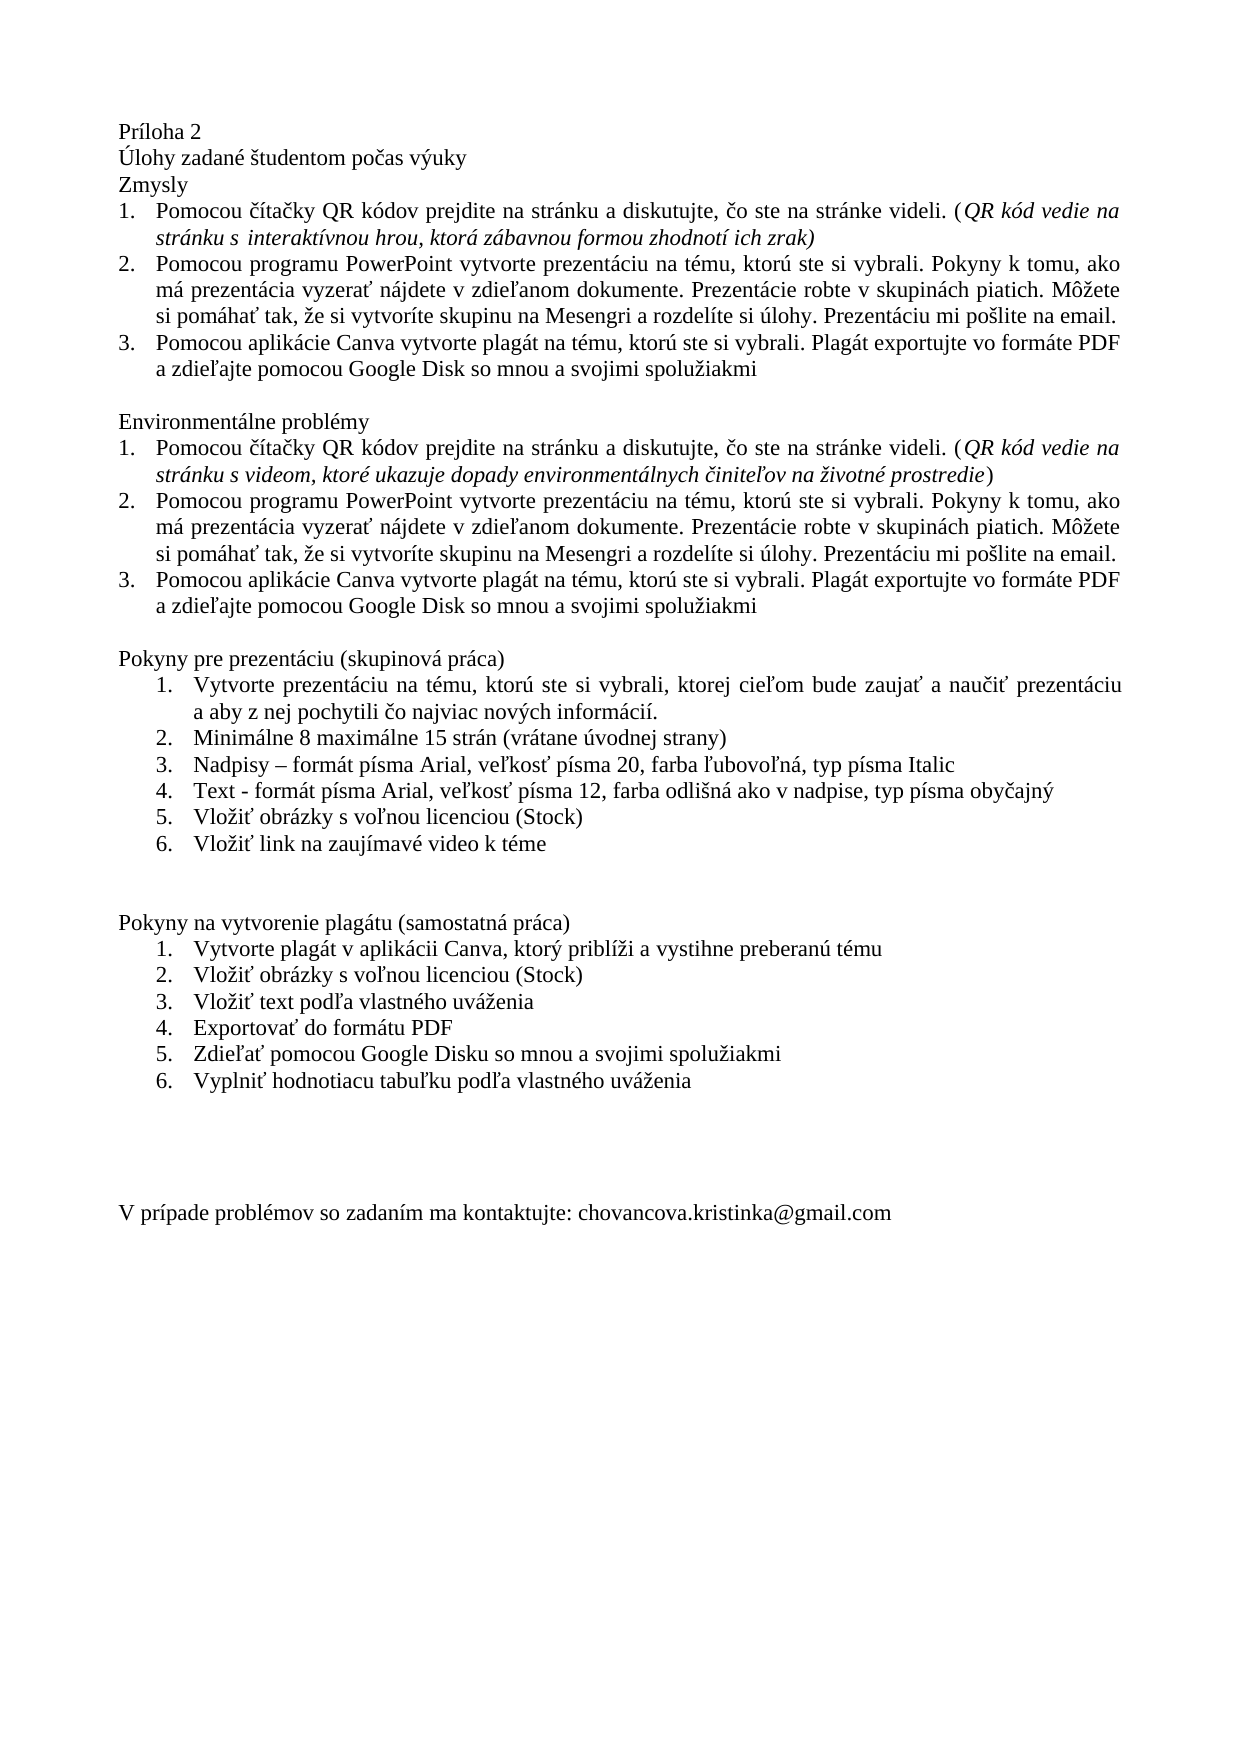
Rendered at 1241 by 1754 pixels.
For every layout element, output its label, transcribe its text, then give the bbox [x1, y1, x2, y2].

text Zmysly [118, 171, 1122, 197]
list Vyplniť hodnotiacu tabuľku podľa vlastného uváženia [156, 1067, 1122, 1093]
text Úlohy zadané študentom počas výuky [118, 144, 1122, 171]
list Pomocou aplikácie Canva vytvorte plagát na tému, ktorú ste si vybrali. Plagát exportujte vo formáte PDF a zdieľajte pomocou Google Disk so mnou a svojimi spolužiakmi [118, 329, 1122, 382]
text Environmentálne problémy [118, 408, 1122, 434]
text V prípade problémov so zadaním ma kontaktujte: chovancova.kristinka@gmail.com [118, 1199, 1122, 1225]
list Pomocou aplikácie Canva vytvorte plagát na tému, ktorú ste si vybrali. Plagát exportujte vo formáte PDF a zdieľajte pomocou Google Disk so mnou a svojimi spolužiakmi [118, 566, 1122, 619]
list Pomocou čítačky QR kódov prejdite na stránku a diskutujte, čo ste na stránke videli. (QR kód vedie na stránku s videom, ktoré ukazuje dopady environmentálnych činiteľov na životné prostredie) [118, 434, 1122, 487]
list Pomocou programu PowerPoint vytvorte prezentáciu na tému, ktorú ste si vybrali. Pokyny k tomu, ako má prezentácia vyzerať nájdete v zdieľanom dokumente. Prezentácie robte v skupinách piatich. Môžete si pomáhať tak, že si vytvoríte skupinu na Mesengri a rozdelíte si úlohy. Prezentáciu mi pošlite na email. [118, 487, 1122, 566]
list Vložiť obrázky s voľnou licenciou (Stock) [156, 961, 1122, 988]
list Exportovať do formátu PDF [156, 1014, 1122, 1041]
list Nadpisy – formát písma Arial, veľkosť písma 20, farba ľubovoľná, typ písma Italic [156, 751, 1122, 777]
list Text - formát písma Arial, veľkosť písma 12, farba odlišná ako v nadpise, typ písma obyčajný [156, 777, 1122, 803]
list Zdieľať pomocou Google Disku so mnou a svojimi spolužiakmi [156, 1041, 1122, 1067]
list Vytvorte prezentáciu na tému, ktorú ste si vybrali, ktorej cieľom bude zaujať a naučiť prezentáciu a aby z nej pochytili čo najviac nových informácií. [156, 672, 1122, 724]
text Príloha 2 [118, 118, 1122, 144]
list Vytvorte plagát v aplikácii Canva, ktorý priblíži a vystihne preberanú tému [156, 935, 1122, 961]
list Minimálne 8 maximálne 15 strán (vrátane úvodnej strany) [156, 724, 1122, 751]
list Vložiť obrázky s voľnou licenciou (Stock) [156, 803, 1122, 830]
list Pomocou čítačky QR kódov prejdite na stránku a diskutujte, čo ste na stránke videli. (QR kód vedie na stránku s interaktívnou hrou, ktorá zábavnou formou zhodnotí ich zrak) [118, 197, 1122, 250]
text Pokyny na vytvorenie plagátu (samostatná práca) [118, 909, 1122, 935]
list Vložiť text podľa vlastného uváženia [156, 988, 1122, 1014]
text Pokyny pre prezentáciu (skupinová práca) [118, 645, 1122, 672]
list Vložiť link na zaujímavé video k téme [156, 830, 1122, 856]
list Pomocou programu PowerPoint vytvorte prezentáciu na tému, ktorú ste si vybrali. Pokyny k tomu, ako má prezentácia vyzerať nájdete v zdieľanom dokumente. Prezentácie robte v skupinách piatich. Môžete si pomáhať tak, že si vytvoríte skupinu na Mesengri a rozdelíte si úlohy. Prezentáciu mi pošlite na email. [118, 250, 1122, 329]
